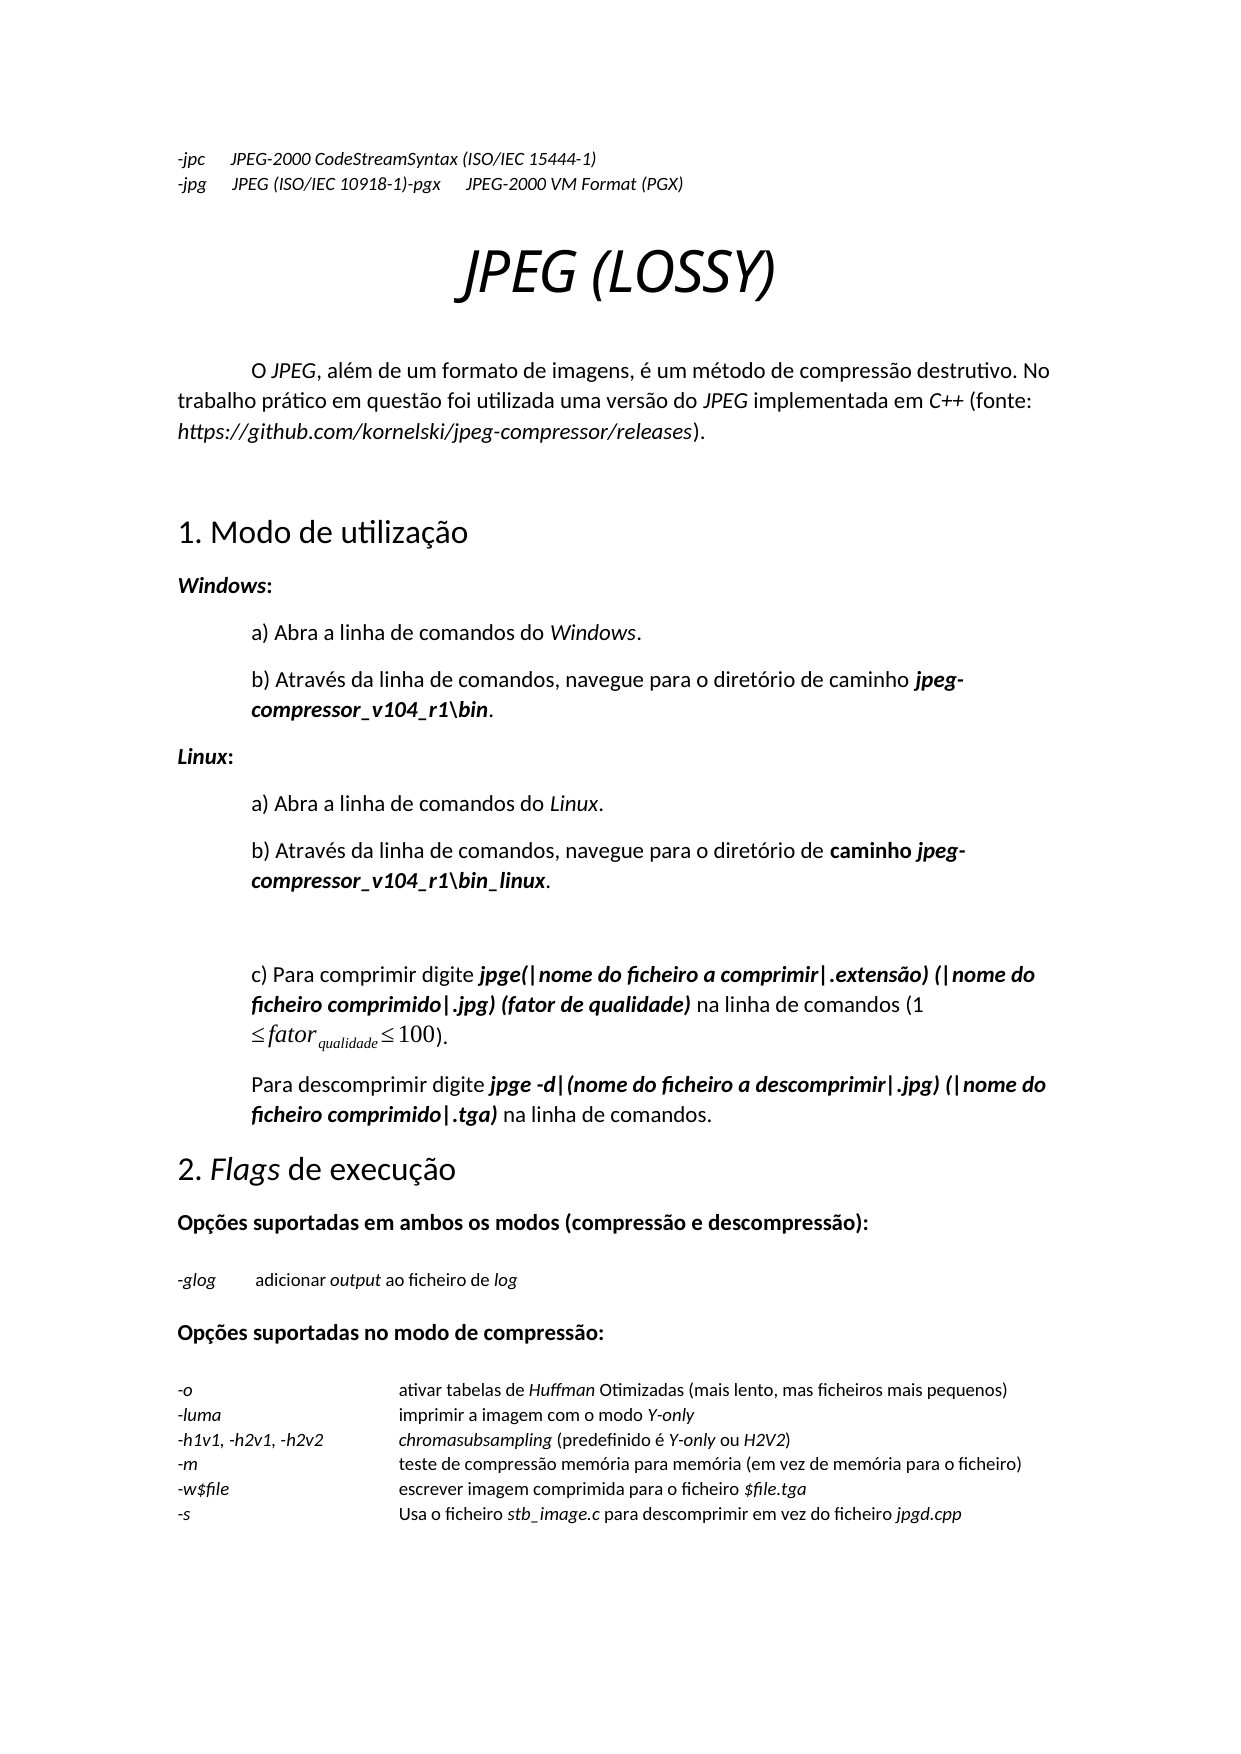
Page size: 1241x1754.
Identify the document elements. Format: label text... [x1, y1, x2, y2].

text -luma imprimir a imagem com o modo Y-only [177, 1403, 1063, 1426]
text O JPEG, além de um formato de imagens, é um método de compressão destrutivo. No trabalho prático em questão foi utilizada uma versão do JPEG implementada em C++ (fonte: https://github.com/kornelski/jpeg-compressor/releases). [177, 356, 1063, 445]
text Opções suportadas em ambos os modos (compressão e descompressão): [177, 1208, 1063, 1236]
text -s Usa o ficheiro stb_image.c para descomprimir em vez do ficheiro jpgd.cpp [177, 1502, 1063, 1525]
text -h1v1, -h2v1, -h2v2 chromasubsampling (predefinido é Y-only ou H2V2) [177, 1428, 1063, 1451]
title JPEG (LOSSY) [177, 230, 1063, 309]
text 1. Modo de utilização [177, 511, 1063, 551]
text 2. Flags de execução [177, 1147, 1063, 1188]
text Linux: [177, 742, 1063, 770]
text -m teste de compressão memória para memória (em vez de memória para o ficheiro) [177, 1452, 1063, 1475]
text b) Através da linha de comandos, navegue para o diretório de caminho jpeg-compressor_v104_r1\bin. [251, 665, 1063, 723]
text -glog adicionar output ao ficheiro de log [177, 1268, 1063, 1291]
text b) Através da linha de comandos, navegue para o diretório de caminho jpeg-compressor_v104_r1\bin_linux. [251, 836, 1063, 894]
text a) Abra a linha de comandos do Linux. [177, 789, 1063, 817]
text a) Abra a linha de comandos do Windows. [177, 618, 1063, 646]
text Para descomprimir digite jpge -d|(nome do ficheiro a descomprimir|.jpg) (|nome do ficheiro comprimido|.tga) na linha de comandos. [251, 1070, 1063, 1129]
text -o ativar tabelas de Huffman Otimizadas (mais lento, mas ficheiros mais pequenos) [177, 1378, 1063, 1401]
text -jpg JPEG (ISO/IEC 10918-1)-pgx JPEG-2000 VM Format (PGX) [177, 172, 1063, 195]
text c) Para comprimir digite jpge(|nome do ficheiro a comprimir|.extensão) (|nome do ficheiro comprimido|.jpg) (fator de qualidade) na linha de comandos (1 ). [251, 960, 1063, 1052]
text Windows: [177, 571, 1063, 599]
text Opções suportadas no modo de compressão: [177, 1318, 1063, 1346]
text -jpc JPEG-2000 CodeStreamSyntax (ISO/IEC 15444-1) [177, 148, 1063, 171]
text -w$file escrever imagem comprimida para o ficheiro $file.tga [177, 1477, 1063, 1500]
